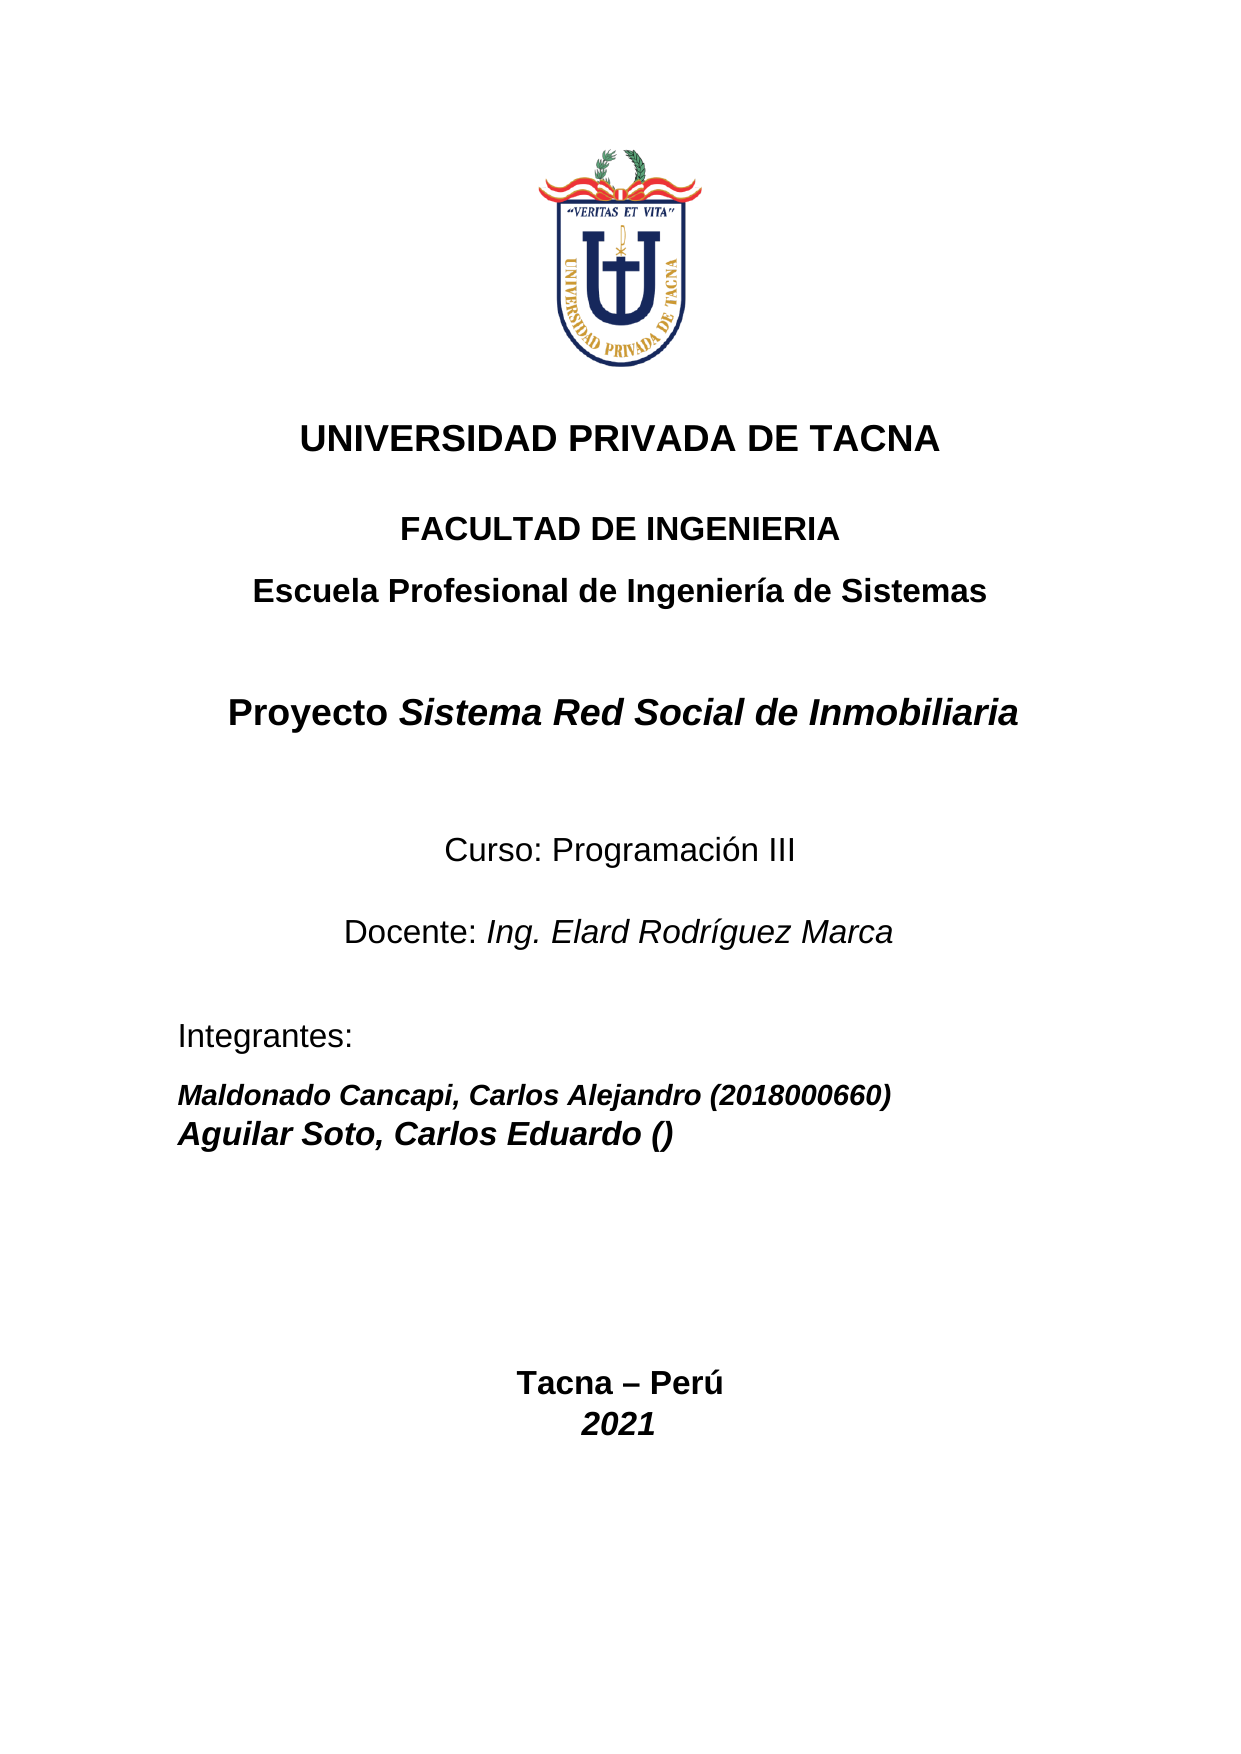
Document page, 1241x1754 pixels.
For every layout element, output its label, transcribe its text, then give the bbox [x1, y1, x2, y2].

text Integrantes: [177, 1016, 1063, 1054]
text Proyecto Sistema Red Social de Inmobiliaria [177, 690, 1063, 733]
text Tacna – Perú [177, 1363, 1063, 1401]
text Curso: Programación III [177, 830, 1063, 868]
text FACULTAD DE INGENIERIA [177, 509, 1063, 547]
text Maldonado Cancapi, Carlos Alejandro (2018000660) [177, 1078, 1063, 1112]
text Escuela Profesional de Ingeniería de Sistemas [177, 571, 1063, 609]
text Aguilar Soto, Carlos Eduardo () [177, 1114, 1063, 1153]
picture [538, 147, 702, 367]
text UNIVERSIDAD PRIVADA DE TACNA [177, 416, 1063, 459]
text 2021 [177, 1404, 1063, 1443]
text Docente: Ing. Elard Rodríguez Marca [177, 912, 1063, 951]
